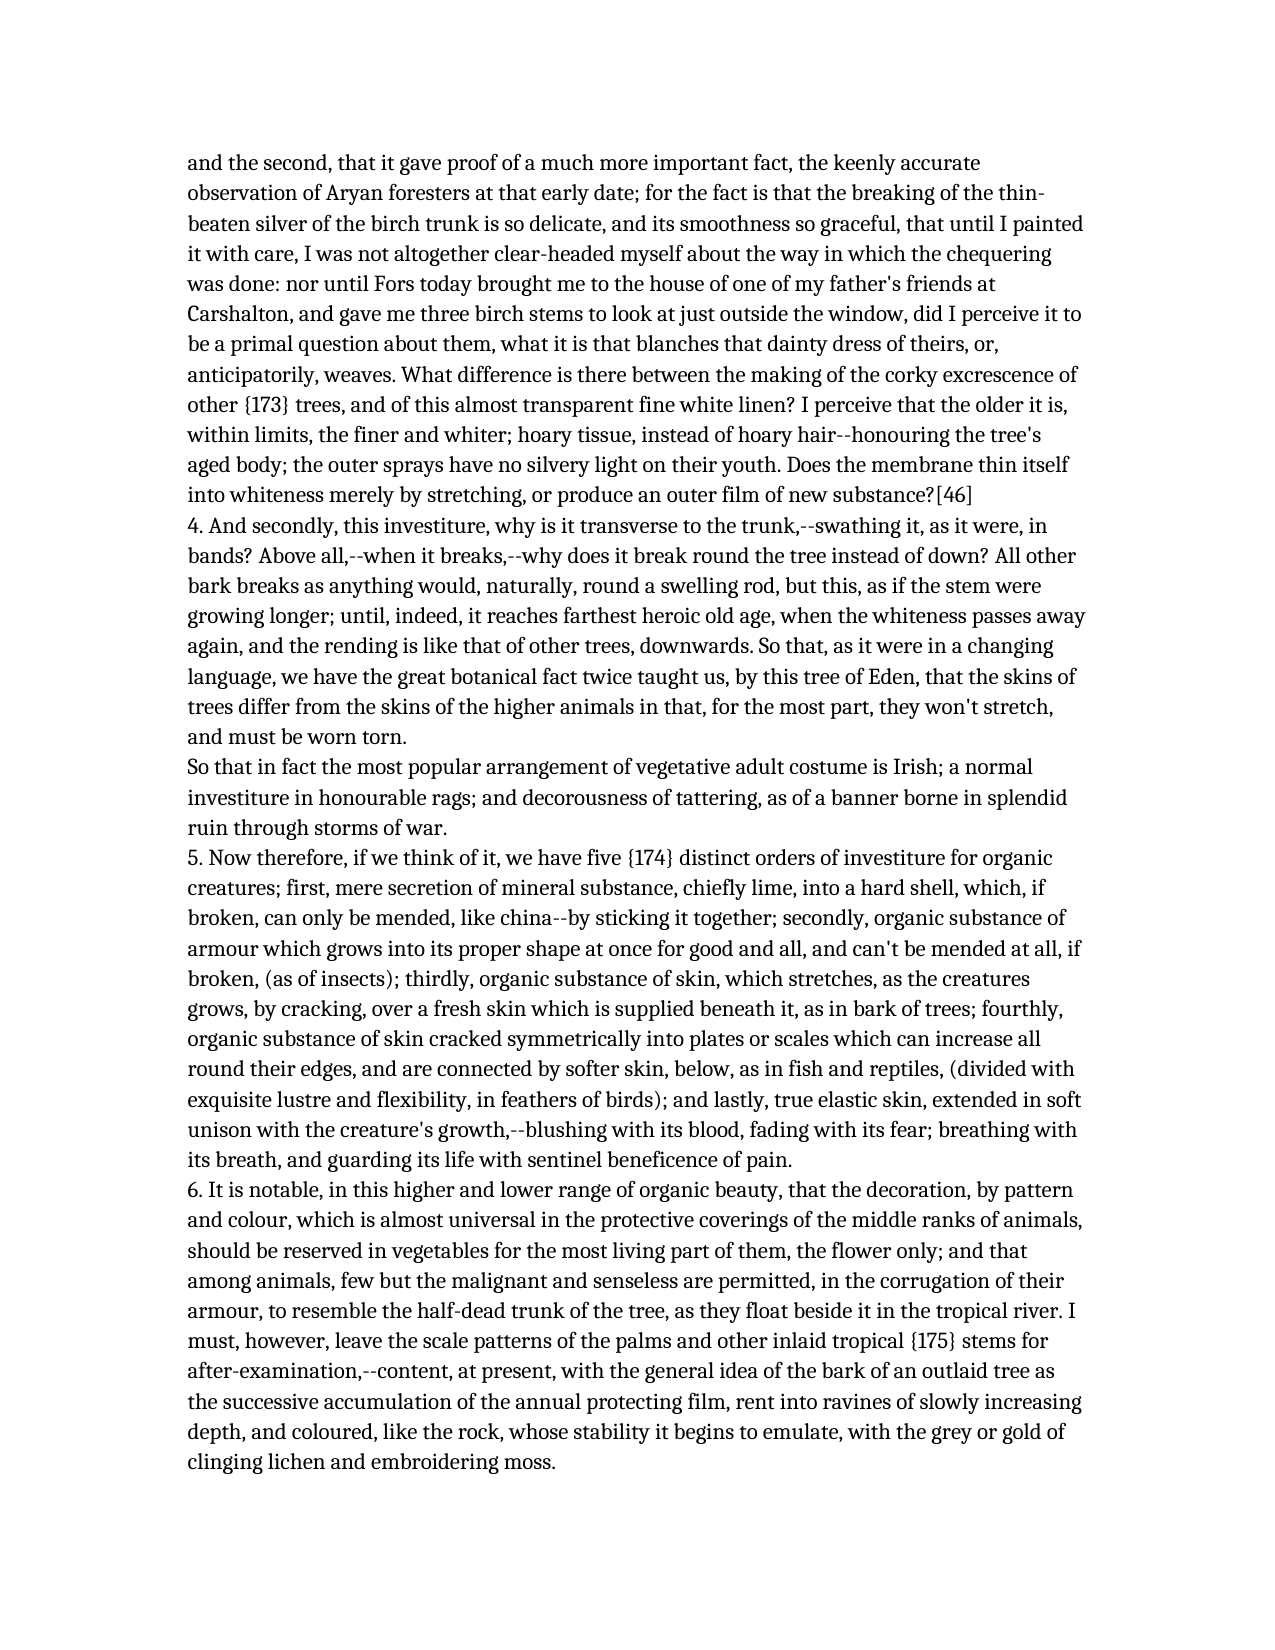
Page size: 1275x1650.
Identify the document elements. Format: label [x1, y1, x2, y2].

text [187, 150, 1087, 1475]
